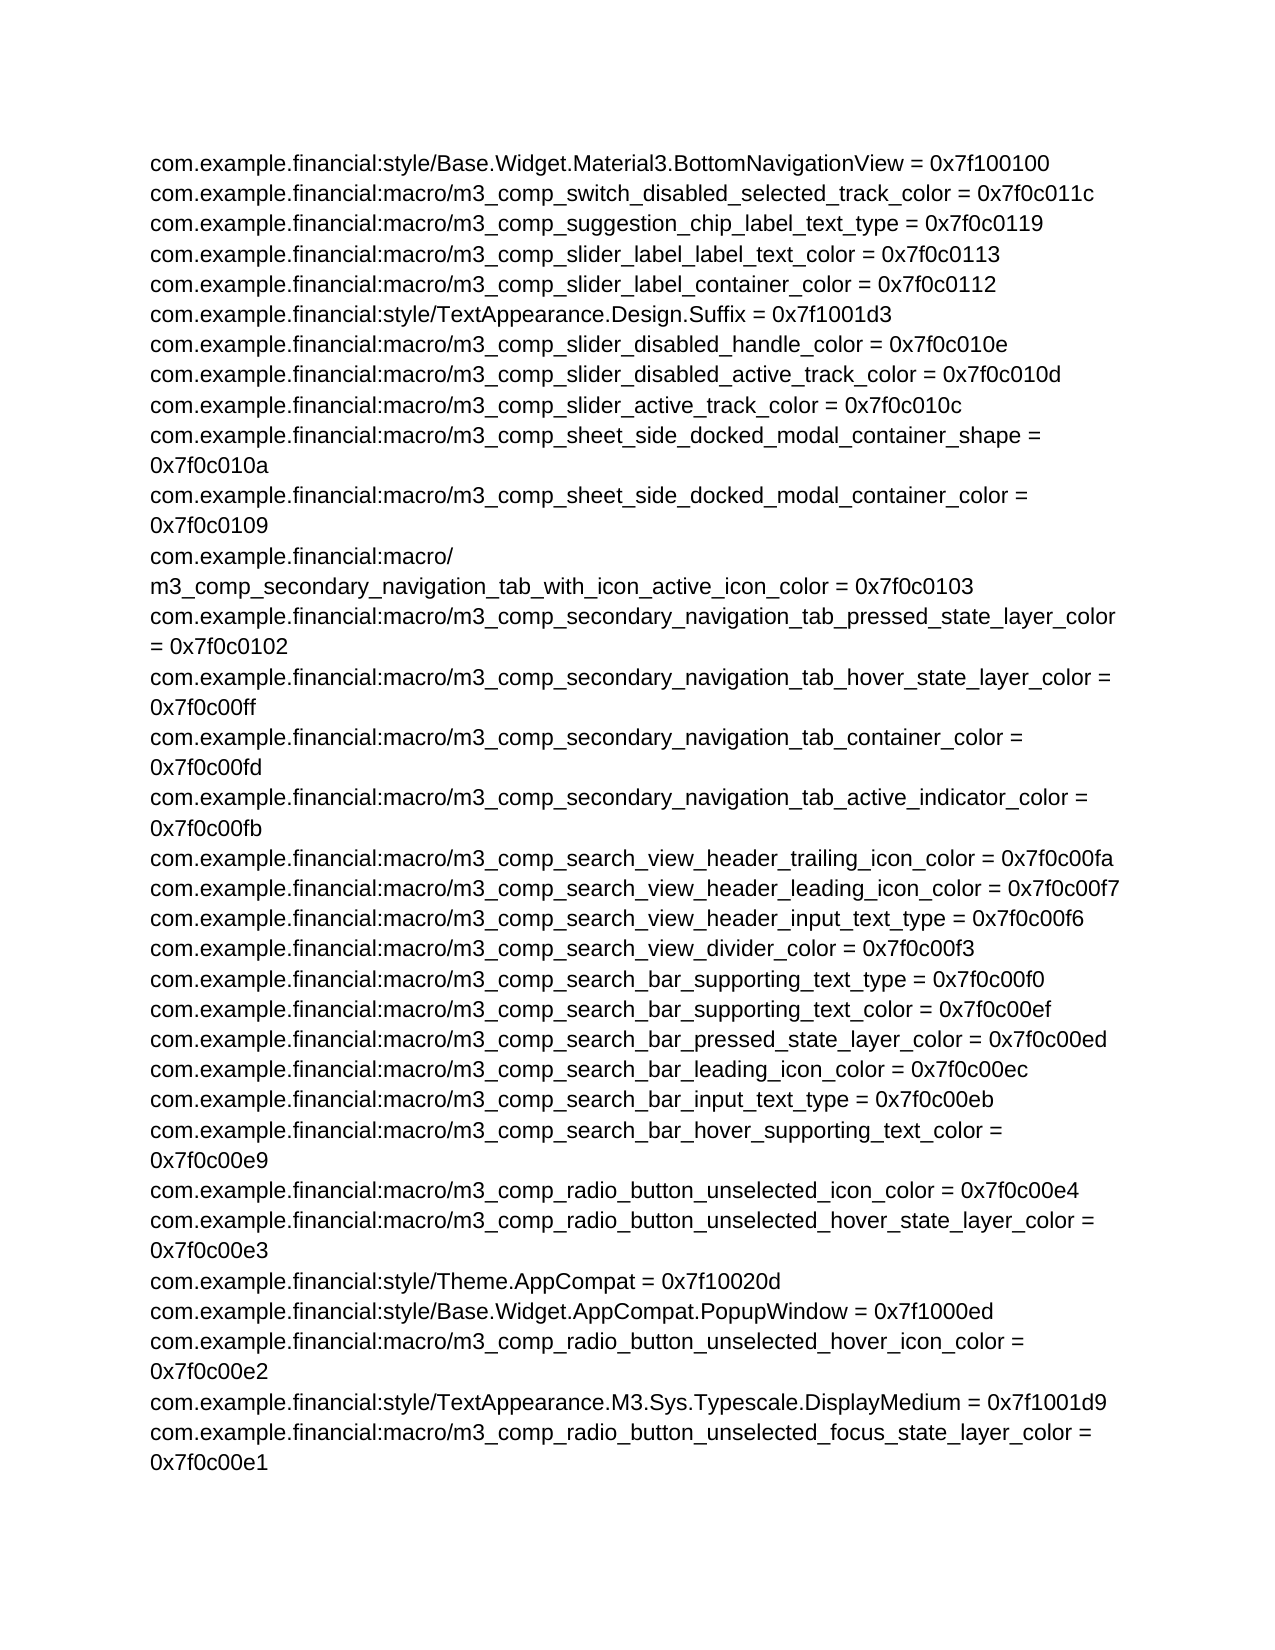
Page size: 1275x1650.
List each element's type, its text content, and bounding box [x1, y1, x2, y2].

text com.example.financial:macro/m3_comp_radio_button_unselected_hover_state_layer_color = 0x7f0c00e3 [150, 1207, 1125, 1264]
text com.example.financial:macro/m3_comp_search_view_header_trailing_icon_color = 0x7f0c00fa [150, 845, 1125, 871]
text com.example.financial:macro/m3_comp_radio_button_unselected_focus_state_layer_color = 0x7f0c00e1 [150, 1419, 1125, 1475]
text com.example.financial:macro/m3_comp_sheet_side_docked_modal_container_shape = 0x7f0c010a [150, 422, 1125, 478]
text com.example.financial:macro/m3_comp_secondary_navigation_tab_active_indicator_color = 0x7f0c00fb [150, 784, 1125, 841]
text com.example.financial:macro/m3_comp_search_view_divider_color = 0x7f0c00f3 [150, 935, 1125, 962]
text com.example.financial:macro/m3_comp_suggestion_chip_label_text_type = 0x7f0c0119 [150, 210, 1125, 237]
text com.example.financial:macro/m3_comp_search_bar_supporting_text_color = 0x7f0c00ef [150, 996, 1125, 1022]
text com.example.financial:macro/m3_comp_slider_disabled_active_track_color = 0x7f0c010d [150, 361, 1125, 388]
text com.example.financial:macro/m3_comp_secondary_navigation_tab_container_color = 0x7f0c00fd [150, 724, 1125, 781]
text com.example.financial:macro/m3_comp_radio_button_unselected_icon_color = 0x7f0c00e4 [150, 1177, 1125, 1203]
text com.example.financial:style/Theme.AppCompat = 0x7f10020d [150, 1268, 1125, 1294]
text com.example.financial:macro/m3_comp_switch_disabled_selected_track_color = 0x7f0c011c [150, 180, 1125, 207]
text com.example.financial:style/Base.Widget.Material3.BottomNavigationView = 0x7f100100 [150, 150, 1125, 176]
text com.example.financial:macro/m3_comp_slider_active_track_color = 0x7f0c010c [150, 392, 1125, 418]
text com.example.financial:macro/m3_comp_secondary_navigation_tab_hover_state_layer_color = 0x7f0c00ff [150, 663, 1125, 720]
text com.example.financial:macro/m3_comp_search_bar_supporting_text_type = 0x7f0c00f0 [150, 966, 1125, 992]
text com.example.financial:macro/m3_comp_slider_disabled_handle_color = 0x7f0c010e [150, 331, 1125, 358]
text com.example.financial:macro/m3_comp_radio_button_unselected_hover_icon_color = 0x7f0c00e2 [150, 1328, 1125, 1385]
text com.example.financial:macro/m3_comp_search_bar_leading_icon_color = 0x7f0c00ec [150, 1056, 1125, 1083]
text com.example.financial:macro/m3_comp_secondary_navigation_tab_pressed_state_layer_color = 0x7f0c0102 [150, 603, 1125, 660]
text com.example.financial:macro/m3_comp_search_bar_pressed_state_layer_color = 0x7f0c00ed [150, 1026, 1125, 1052]
text com.example.financial:macro/m3_comp_secondary_navigation_tab_with_icon_active_icon_color = 0x7f0c0103 [150, 543, 1125, 599]
text com.example.financial:style/TextAppearance.Design.Suffix = 0x7f1001d3 [150, 301, 1125, 327]
text com.example.financial:macro/m3_comp_search_bar_hover_supporting_text_color = 0x7f0c00e9 [150, 1117, 1125, 1173]
text com.example.financial:style/Base.Widget.AppCompat.PopupWindow = 0x7f1000ed [150, 1298, 1125, 1324]
text com.example.financial:macro/m3_comp_search_view_header_input_text_type = 0x7f0c00f6 [150, 905, 1125, 932]
text com.example.financial:macro/m3_comp_sheet_side_docked_modal_container_color = 0x7f0c0109 [150, 482, 1125, 539]
text com.example.financial:macro/m3_comp_search_view_header_leading_icon_color = 0x7f0c00f7 [150, 875, 1125, 901]
text com.example.financial:style/TextAppearance.M3.Sys.Typescale.DisplayMedium = 0x7f1001d9 [150, 1388, 1125, 1415]
text com.example.financial:macro/m3_comp_search_bar_input_text_type = 0x7f0c00eb [150, 1086, 1125, 1113]
text com.example.financial:macro/m3_comp_slider_label_container_color = 0x7f0c0112 [150, 271, 1125, 297]
text com.example.financial:macro/m3_comp_slider_label_label_text_color = 0x7f0c0113 [150, 241, 1125, 267]
